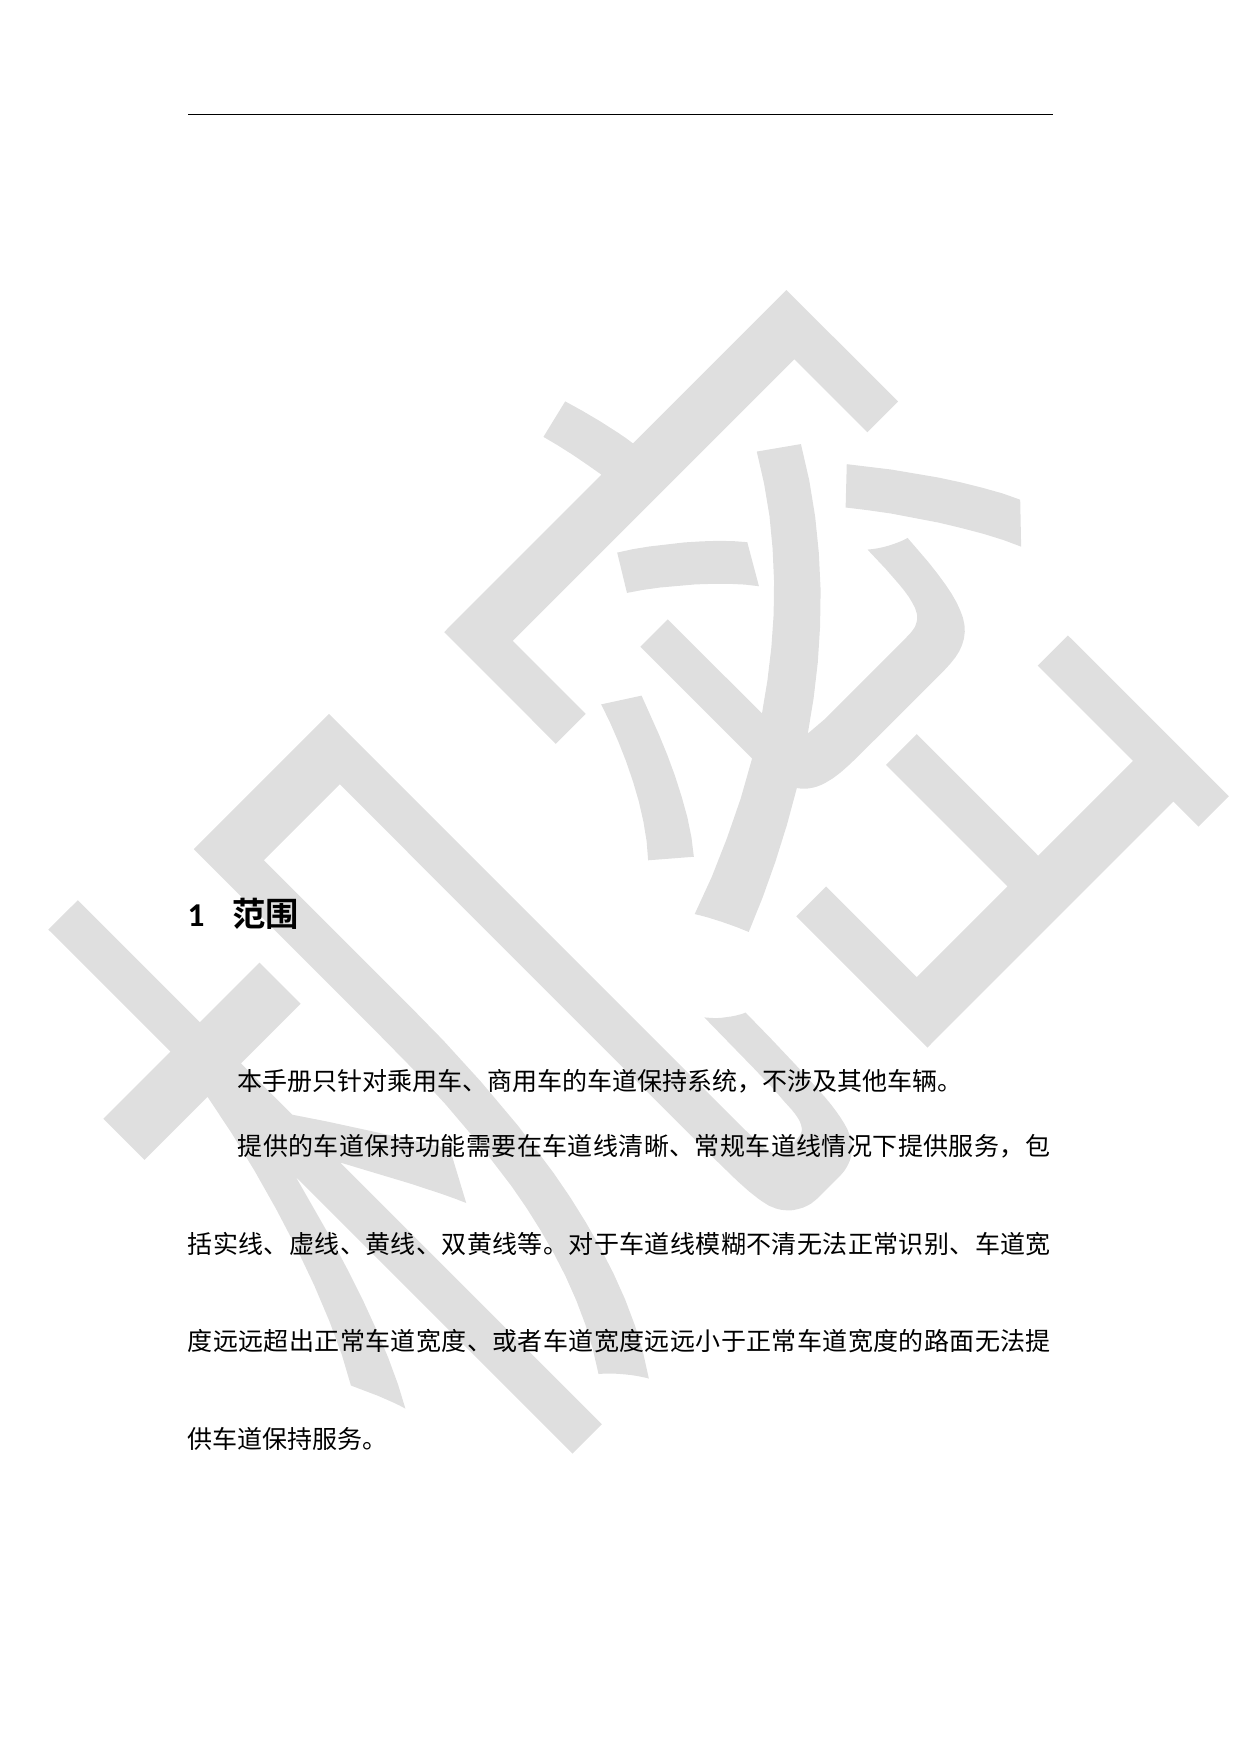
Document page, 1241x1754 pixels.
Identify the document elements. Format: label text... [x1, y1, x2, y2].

text 本手册只针对乘用车、商用车的车道保持系统，不涉及其他车辆。 [187, 1047, 1053, 1112]
text 提供的车道保持功能需要在车道线清晰、常规车道线情况下提供服务，包括实线、虚线、黄线、双黄线等。对于车道线模糊不清无法正常识别、车道宽度远远超出正常车道宽度、或者车道宽度远远小于正常车道宽度的路面无法提供车道保持服务。 [187, 1112, 1053, 1470]
subtitle 范围 [187, 880, 1053, 945]
